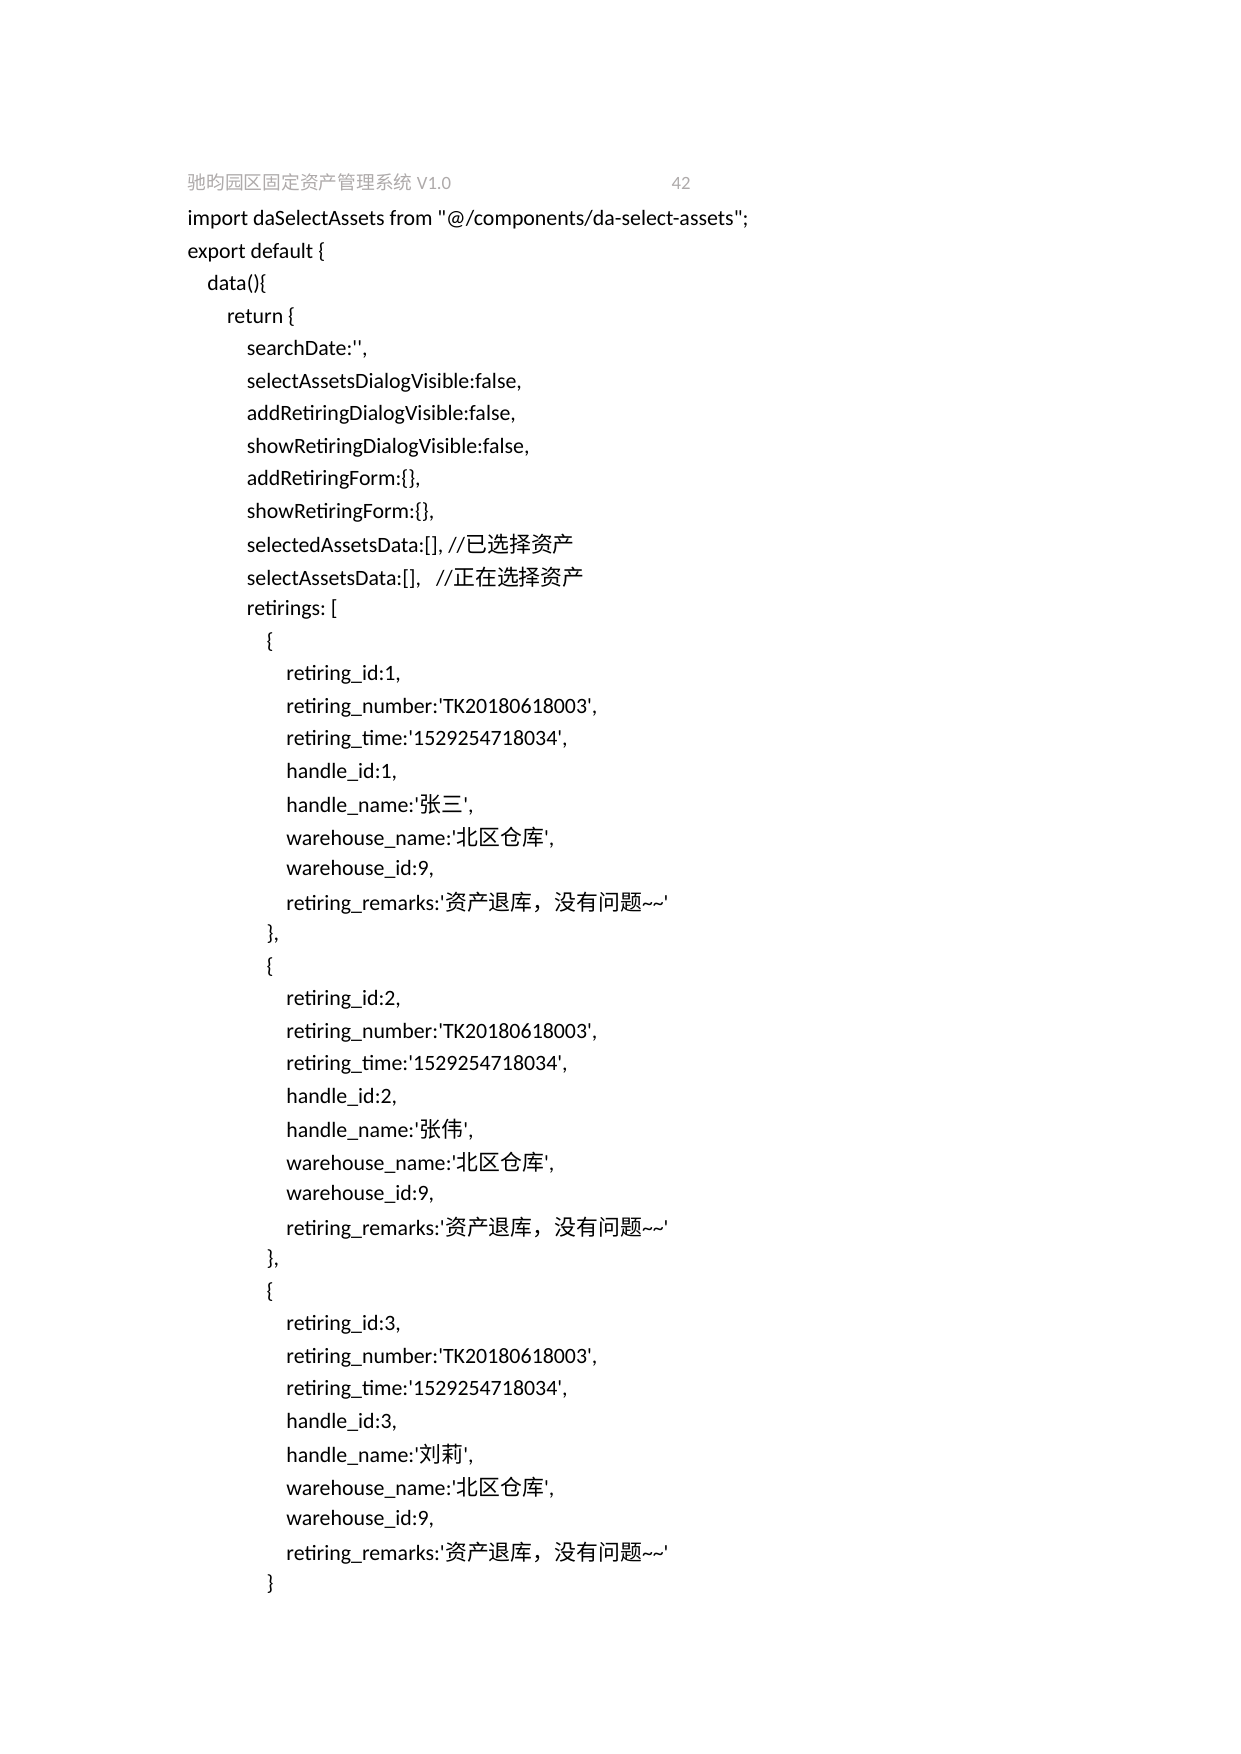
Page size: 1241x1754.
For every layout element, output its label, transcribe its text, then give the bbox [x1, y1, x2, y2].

text retiring_time:'1529254718034', [187, 1372, 1053, 1404]
text export default { [187, 234, 1053, 267]
text retiring_number:'TK20180618003', [187, 1339, 1053, 1372]
text showRetiringForm:{}, [187, 494, 1053, 527]
text retiring_time:'1529254718034', [187, 1047, 1053, 1079]
text searchDate:'', [187, 332, 1053, 364]
text retiring_number:'TK20180618003', [187, 689, 1053, 722]
text selectAssetsDialogVisible:false, [187, 364, 1053, 397]
text retiring_remarks:'资产退库，没有问题~~' [187, 884, 1053, 917]
text }, [187, 917, 1053, 949]
text addRetiringForm:{}, [187, 462, 1053, 494]
text warehouse_id:9, [187, 1502, 1053, 1534]
text handle_id:1, [187, 754, 1053, 787]
text warehouse_name:'北区仓库', [187, 1469, 1053, 1502]
text handle_id:3, [187, 1404, 1053, 1437]
text { [187, 949, 1053, 982]
text warehouse_id:9, [187, 1177, 1053, 1209]
text retiring_number:'TK20180618003', [187, 1014, 1053, 1047]
text selectedAssetsData:[], //已选择资产 [187, 527, 1053, 559]
text retirings: [ [187, 592, 1053, 624]
text handle_id:2, [187, 1079, 1053, 1112]
text return { [187, 299, 1053, 332]
text { [187, 624, 1053, 657]
text import daSelectAssets from "@/components/da-select-assets"; [187, 202, 1053, 234]
text retiring_id:2, [187, 982, 1053, 1014]
text handle_name:'张伟', [187, 1112, 1053, 1144]
text retiring_remarks:'资产退库，没有问题~~' [187, 1209, 1053, 1242]
text data(){ [187, 267, 1053, 299]
text } [187, 1567, 1053, 1599]
text warehouse_name:'北区仓库', [187, 1144, 1053, 1177]
text retiring_remarks:'资产退库，没有问题~~' [187, 1534, 1053, 1567]
text warehouse_id:9, [187, 852, 1053, 884]
text retiring_id:3, [187, 1307, 1053, 1339]
text { [187, 1274, 1053, 1307]
text addRetiringDialogVisible:false, [187, 397, 1053, 429]
text retiring_time:'1529254718034', [187, 722, 1053, 754]
text handle_name:'张三', [187, 787, 1053, 819]
text selectAssetsData:[], //正在选择资产 [187, 559, 1053, 592]
text showRetiringDialogVisible:false, [187, 429, 1053, 462]
text retiring_id:1, [187, 657, 1053, 689]
text handle_name:'刘莉', [187, 1437, 1053, 1469]
text }, [187, 1242, 1053, 1274]
text warehouse_name:'北区仓库', [187, 819, 1053, 852]
